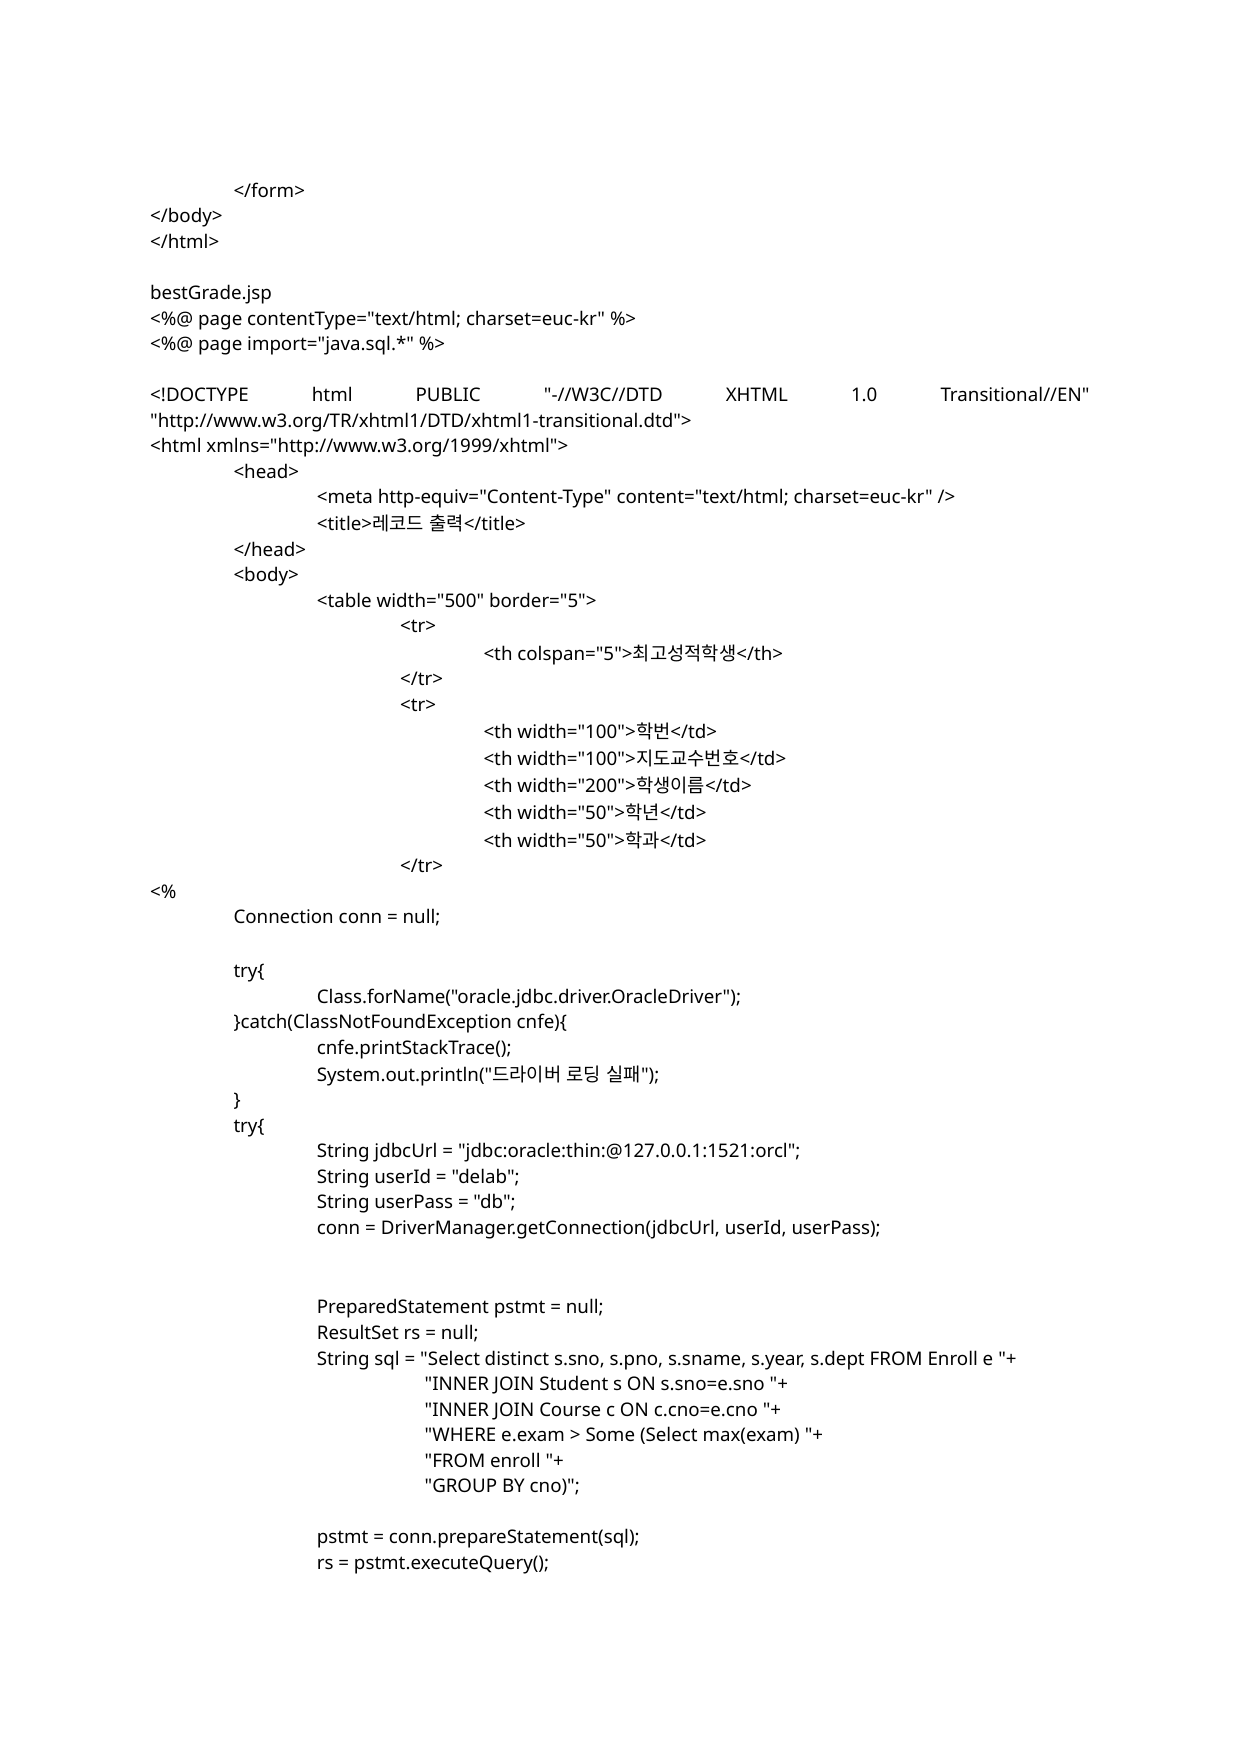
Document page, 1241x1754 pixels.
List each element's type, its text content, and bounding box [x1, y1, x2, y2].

text } [150, 1087, 1090, 1112]
text conn = DriverManager.getConnection(jdbcUrl, userId, userPass); [150, 1214, 1090, 1240]
text <%@ page import="java.sql.*" %> [150, 330, 1090, 356]
text "GROUP BY cno)"; [150, 1472, 1090, 1498]
text String jdbcUrl = "jdbc:oracle:thin:@127.0.0.1:1521:orcl"; [150, 1138, 1090, 1163]
text </tr> [150, 665, 1090, 691]
text <tr> [150, 613, 1090, 638]
text <table width="500" border="5"> [150, 587, 1090, 613]
text try{ [150, 957, 1090, 983]
text "INNER JOIN Course c ON c.cno=e.cno "+ [150, 1396, 1090, 1421]
text <th width="200">학생이름</td> [150, 771, 1090, 798]
text <th width="100">학번</td> [150, 716, 1090, 744]
text <%@ page contentType="text/html; charset=euc-kr" %> [150, 305, 1090, 330]
text <tr> [150, 691, 1090, 716]
text </body> [150, 203, 1090, 228]
text </head> [150, 536, 1090, 562]
text "FROM enroll "+ [150, 1447, 1090, 1472]
text <th width="50">학과</td> [150, 825, 1090, 852]
text <meta http-equiv="Content-Type" content="text/html; charset=euc-kr" /> [150, 483, 1090, 509]
text Class.forName("oracle.jdbc.driver.OracleDriver"); [150, 983, 1090, 1008]
text bestGrade.jsp [150, 279, 1090, 305]
text <body> [150, 562, 1090, 587]
text String userId = "delab"; [150, 1163, 1090, 1189]
text String userPass = "db"; [150, 1189, 1090, 1214]
text <th width="50">학년</td> [150, 798, 1090, 825]
text }catch(ClassNotFoundException cnfe){ [150, 1008, 1090, 1034]
text </tr> [150, 852, 1090, 878]
text Connection conn = null; [150, 903, 1090, 929]
text PreparedStatement pstmt = null; [150, 1294, 1090, 1319]
text rs = pstmt.executeQuery(); [150, 1549, 1090, 1574]
text <title>레코드 출력</title> [150, 509, 1090, 536]
text "INNER JOIN Student s ON s.sno=e.sno "+ [150, 1370, 1090, 1396]
text <!DOCTYPE html PUBLIC "-//W3C//DTD XHTML 1.0 Transitional//EN" "http://www.w3.org/TR/xhtml1/DTD/xhtml1-transitional.dtd"> [150, 381, 1090, 432]
text String sql = "Select distinct s.sno, s.pno, s.sname, s.year, s.dept FROM Enroll e "+ [150, 1345, 1090, 1370]
text </form> [150, 177, 1090, 203]
text <html xmlns="http://www.w3.org/1999/xhtml"> [150, 432, 1090, 458]
text try{ [150, 1112, 1090, 1138]
text <th colspan="5">최고성적학생</th> [150, 638, 1090, 665]
text </html> [150, 228, 1090, 254]
text <% [150, 878, 1090, 903]
text <head> [150, 458, 1090, 483]
text ResultSet rs = null; [150, 1319, 1090, 1345]
text "WHERE e.exam > Some (Select max(exam) "+ [150, 1421, 1090, 1447]
text System.out.println("드라이버 로딩 실패"); [150, 1059, 1090, 1087]
text cnfe.printStackTrace(); [150, 1034, 1090, 1059]
text <th width="100">지도교수번호</td> [150, 744, 1090, 771]
text pstmt = conn.prepareStatement(sql); [150, 1523, 1090, 1549]
